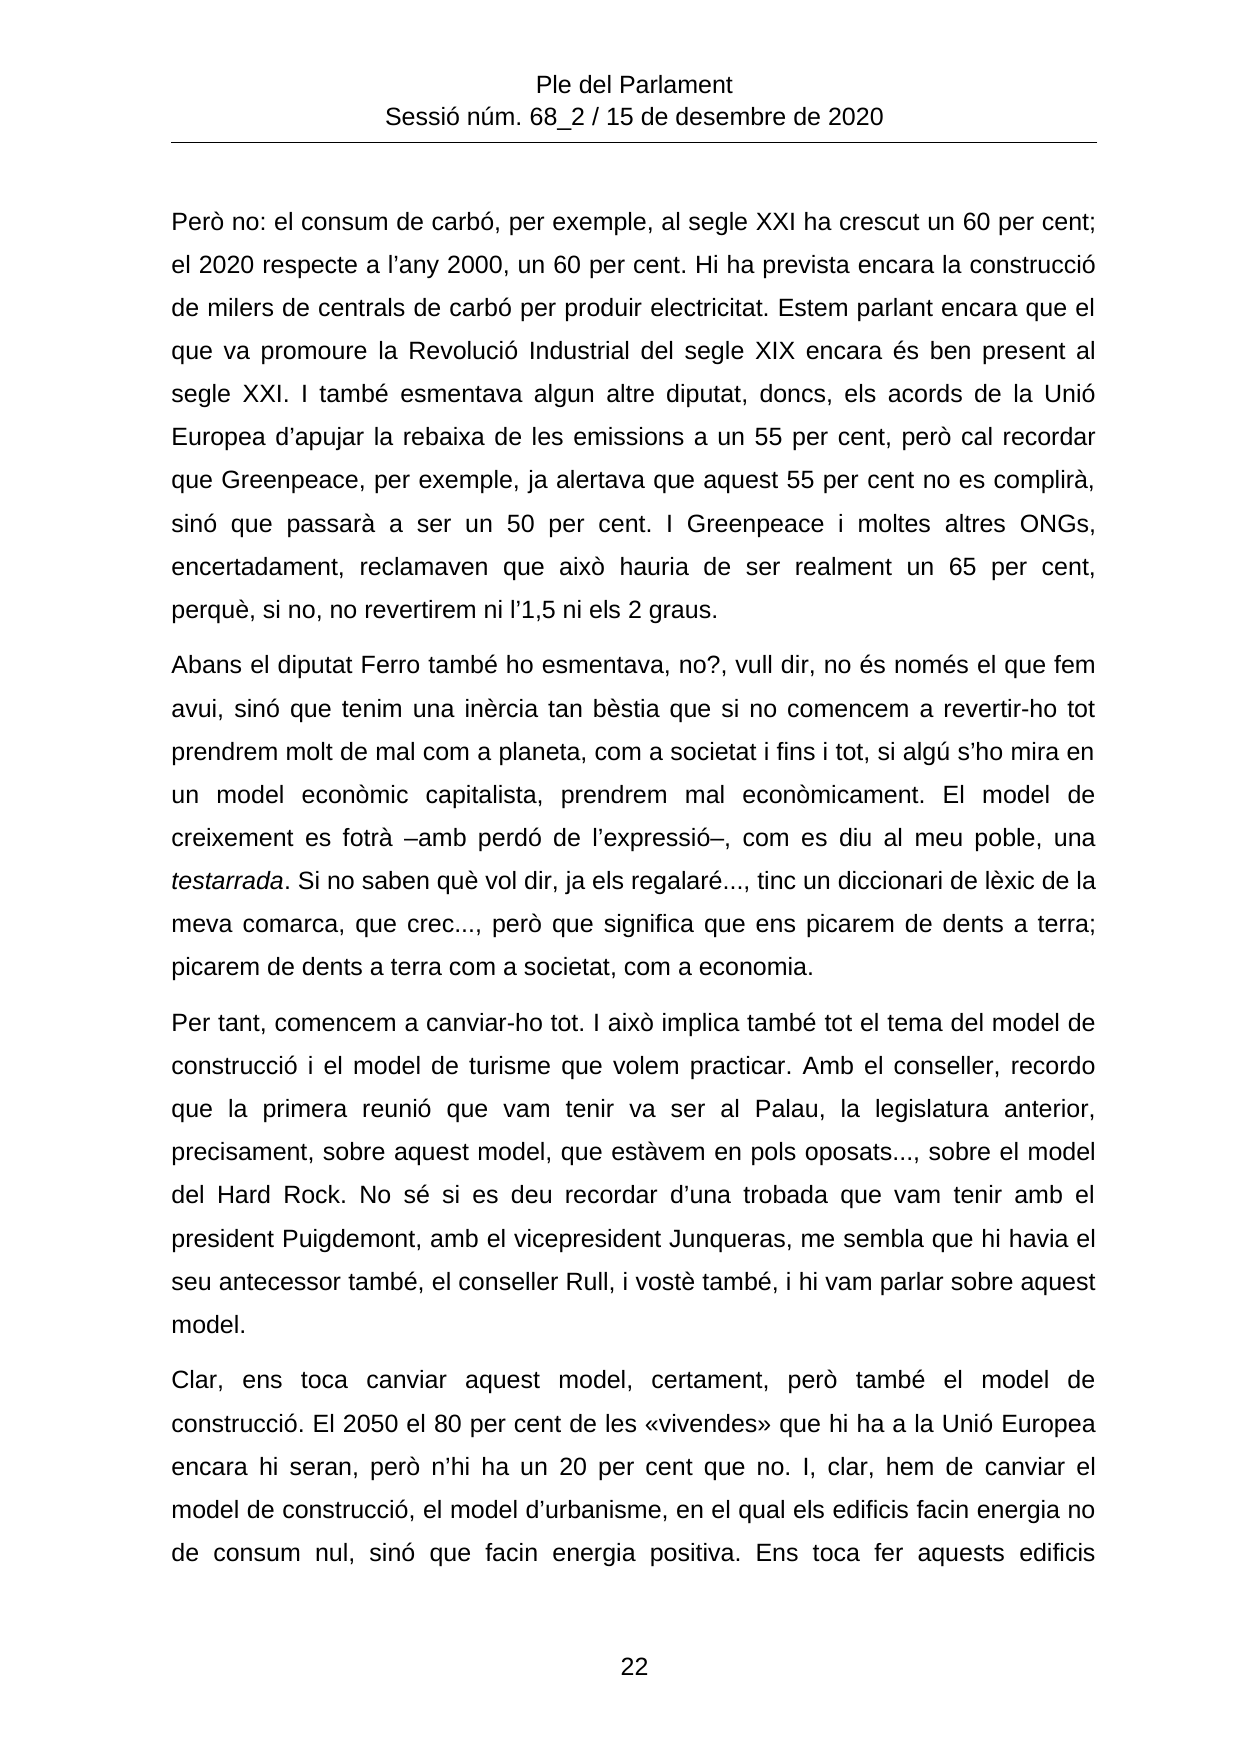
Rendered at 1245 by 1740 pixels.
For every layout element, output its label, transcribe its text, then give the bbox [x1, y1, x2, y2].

text Per tant, comencem a canviar-ho tot. I això implica també tot el tema del model de construcció i el model de turisme que volem practicar. Amb el conseller, recordo que la primera reunió que vam tenir va ser al Palau, la legislatura anterior, precisament, sobre aquest model, que estàvem en pols oposats..., sobre el model del Hard Rock. No sé si es deu recordar d’una trobada que vam tenir amb el president Puigdemont, amb el vicepresident Junqueras, me sembla que hi havia el seu antecessor també, el conseller Rull, i vostè també, i hi vam parlar sobre aquest model. [171, 1008, 1097, 1339]
text Però no: el consum de carbó, per exemple, al segle XXI ha crescut un 60 per cent; el 2020 respecte a l’any 2000, un 60 per cent. Hi ha prevista encara la construcció de milers de centrals de carbó per produir electricitat. Estem parlant encara que el que va promoure la Revolució Industrial del segle XIX encara és ben present al segle XXI. I també esmentava algun altre diputat, doncs, els acords de la Unió Europea d’apujar la rebaixa de les emissions a un 55 per cent, però cal recordar que Greenpeace, per exemple, ja alertava que aquest 55 per cent no es complirà, sinó que passarà a ser un 50 per cent. I Greenpeace i moltes altres ONGs, encertadament, reclamaven que això hauria de ser realment un 65 per cent, perquè, si no, no revertirem ni l’1,5 ni els 2 graus. [171, 207, 1097, 624]
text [171, 1366, 1097, 1567]
text Abans el diputat Ferro també ho esmentava, no?, vull dir, no és només el que fem avui, sinó que tenim una inèrcia tan bèstia que si no comencem a revertir-ho tot prendrem molt de mal com a planeta, com a societat i fins i tot, si algú s’ho mira en un model econòmic capitalista, prendrem mal econòmicament. El model de creixement es fotrà –amb perdó de l’expressió–, com es diu al meu poble, una testarrada. Si no saben què vol dir, ja els regalaré..., tinc un diccionari de lèxic de la meva comarca, que crec..., però que significa que ens picarem de dents a terra; picarem de dents a terra com a societat, com a economia. [171, 651, 1097, 981]
